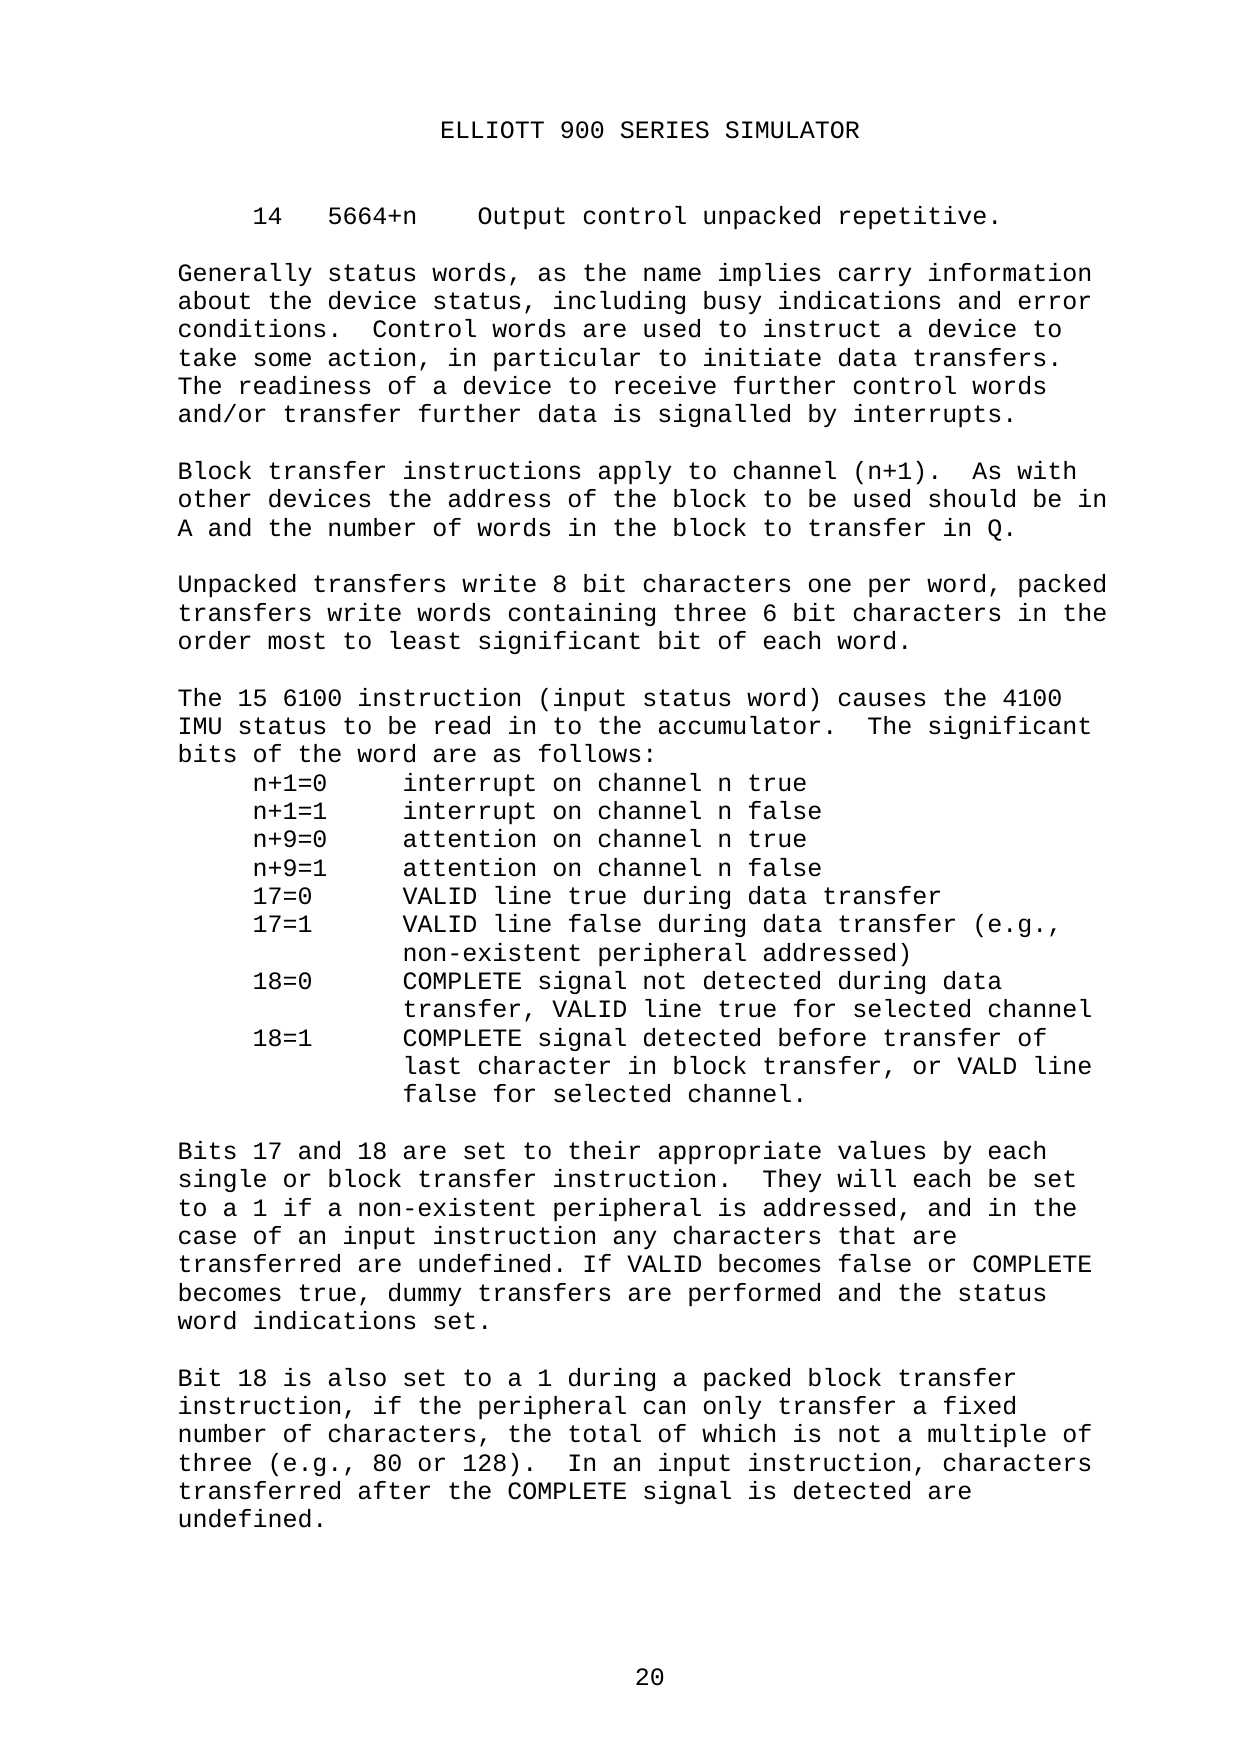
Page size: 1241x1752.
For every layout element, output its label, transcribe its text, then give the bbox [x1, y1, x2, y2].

text n+9=1 attention on channel n false [177, 855, 1122, 883]
text Bit 18 is also set to a 1 during a packed block transfer instruction, if the peripheral can only transfer a fixed number of characters, the total of which is not a multiple of three (e.g., 80 or 128). In an input instruction, characters transferred after the COMPLETE signal is detected are undefined. [177, 1365, 1122, 1535]
text Block transfer instructions apply to channel (n+1). As with other devices the address of the block to be used should be in A and the number of words in the block to transfer in Q. [177, 458, 1122, 543]
text 17=1 VALID line false during data transfer (e.g., non-existent peripheral addressed) [177, 912, 1122, 968]
text Unpacked transfers write 8 bit characters one per word, packed transfers write words containing three 6 bit characters in the order most to least significant bit of each word. [177, 572, 1122, 657]
text Bits 17 and 18 are set to their appropriate values by each single or block transfer instruction. They will each be set to a 1 if a non-existent peripheral is addressed, and in the case of an input instruction any characters that are transferred are undefined. If VALID becomes false or COMPLETE becomes true, dummy transfers are performed and the status word indications set. [177, 1138, 1122, 1337]
text 17=0 VALID line true during data transfer [177, 883, 1122, 912]
text The 15 6100 instruction (input status word) causes the 4100 IMU status to be read in to the accumulator. The significant bits of the word are as follows: [177, 685, 1122, 770]
text Generally status words, as the name implies carry information about the device status, including busy indications and error conditions. Control words are used to instruct a device to take some action, in particular to initiate data transfers. The readiness of a device to receive further control words and/or transfer further data is signalled by interrupts. [177, 260, 1122, 430]
text 18=1 COMPLETE signal detected before transfer of last character in block transfer, or VALD line false for selected channel. [177, 1025, 1122, 1110]
text n+1=1 interrupt on channel n false [177, 798, 1122, 827]
text n+1=0 interrupt on channel n true [177, 770, 1122, 798]
text n+9=0 attention on channel n true [177, 827, 1122, 855]
text 14 5664+n Output control unpacked repetitive. [177, 203, 1122, 232]
text 18=0 COMPLETE signal not detected during data transfer, VALID line true for selected channel [177, 968, 1122, 1025]
